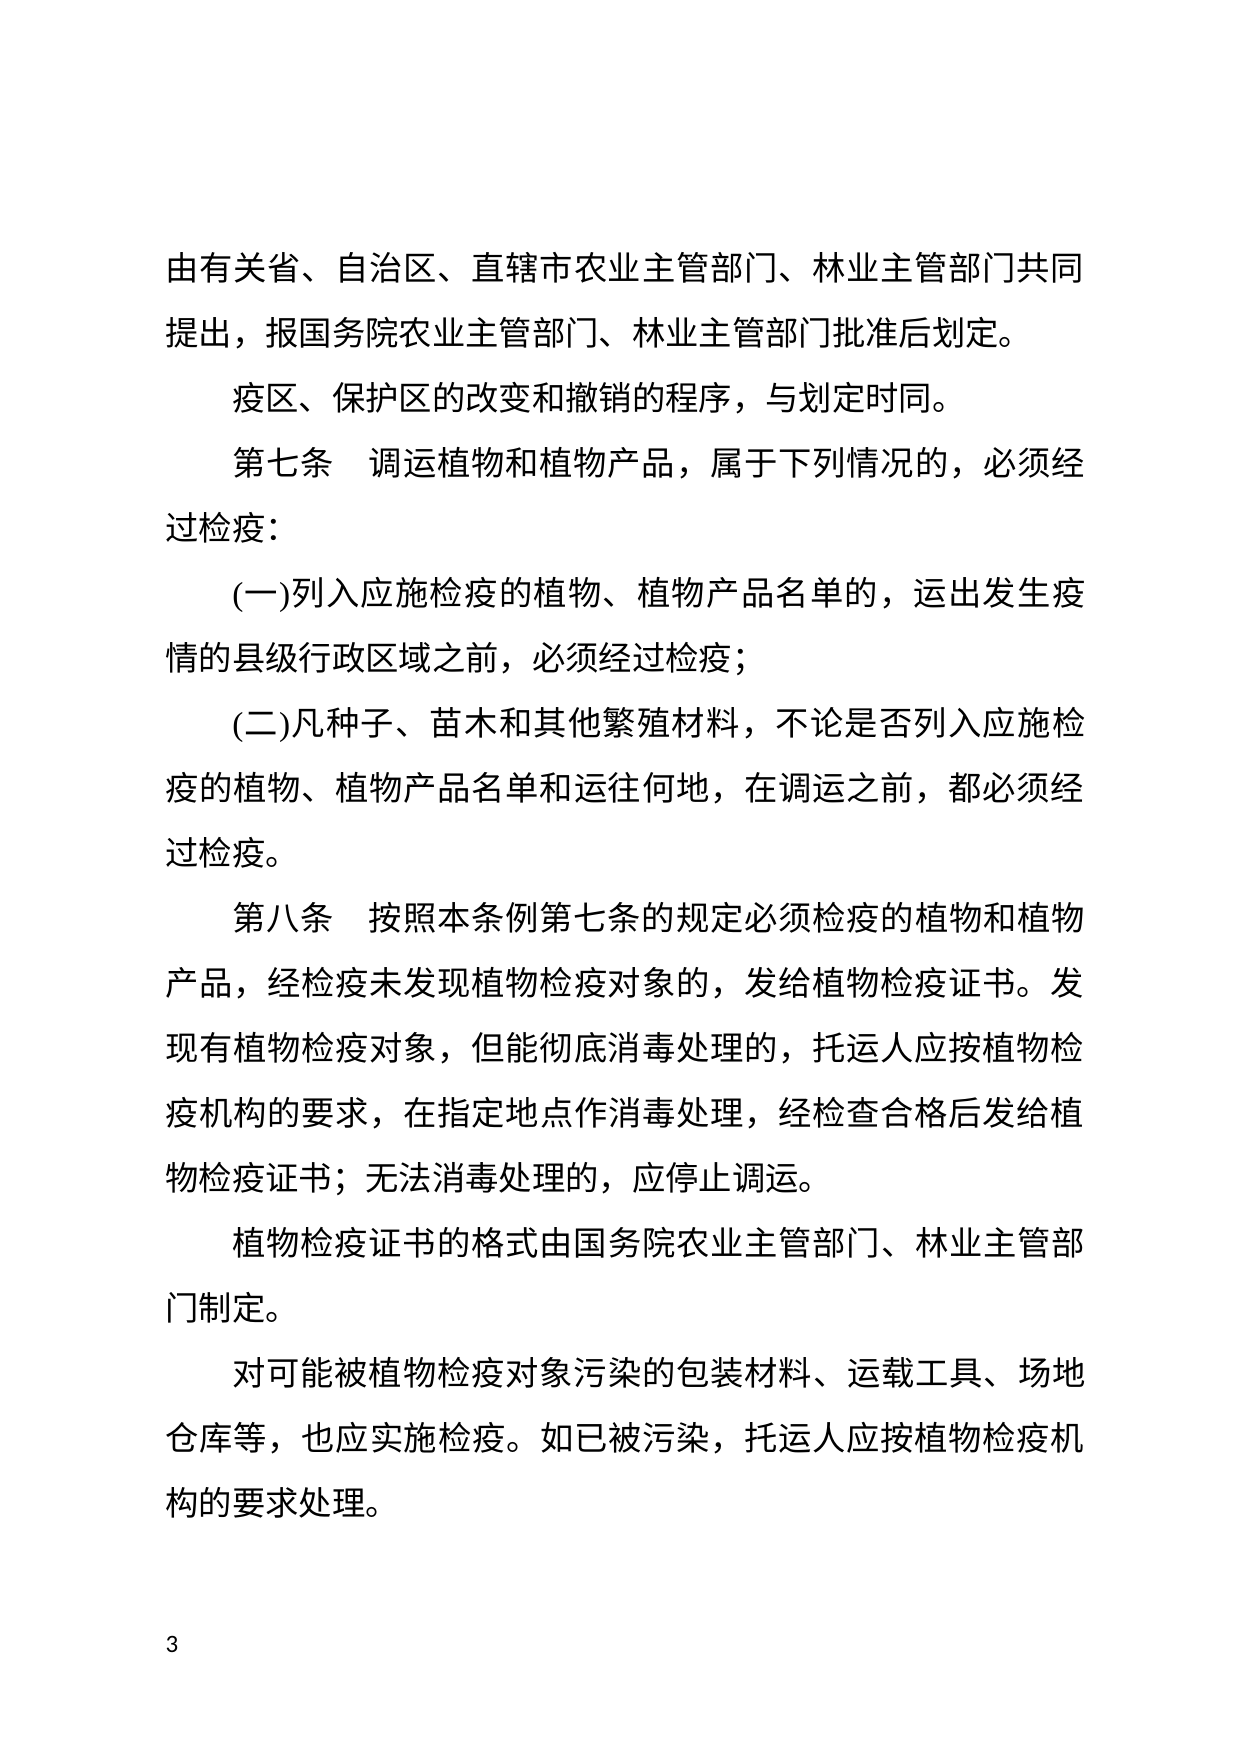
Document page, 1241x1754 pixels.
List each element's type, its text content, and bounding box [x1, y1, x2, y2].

text 第八条 按照本条例第七条的规定必须检疫的植物和植物产品，经检疫未发现植物检疫对象的，发给植物检疫证书。发现有植物检疫对象，但能彻底消毒处理的，托运人应按植物检疫机构的要求，在指定地点作消毒处理，经检查合格后发给植物检疫证书；无法消毒处理的，应停止调运。 [165, 883, 1087, 1208]
text (二)凡种子、苗木和其他繁殖材料，不论是否列入应施检疫的植物、植物产品名单和运往何地，在调运之前，都必须经过检疫。 [165, 688, 1087, 883]
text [165, 233, 1087, 363]
text (一)列入应施检疫的植物、植物产品名单的，运出发生疫情的县级行政区域之前，必须经过检疫； [165, 558, 1087, 688]
text 对可能被植物检疫对象污染的包装材料、运载工具、场地、仓库等，也应实施检疫。如已被污染，托运人应按植物检疫机构的要求处理。 [165, 1338, 1087, 1533]
text 第七条 调运植物和植物产品，属于下列情况的，必须经过检疫： [165, 428, 1087, 558]
text 疫区、保护区的改变和撤销的程序，与划定时同。 [165, 363, 1087, 428]
text 植物检疫证书的格式由国务院农业主管部门、林业主管部门制定。 [165, 1208, 1087, 1338]
